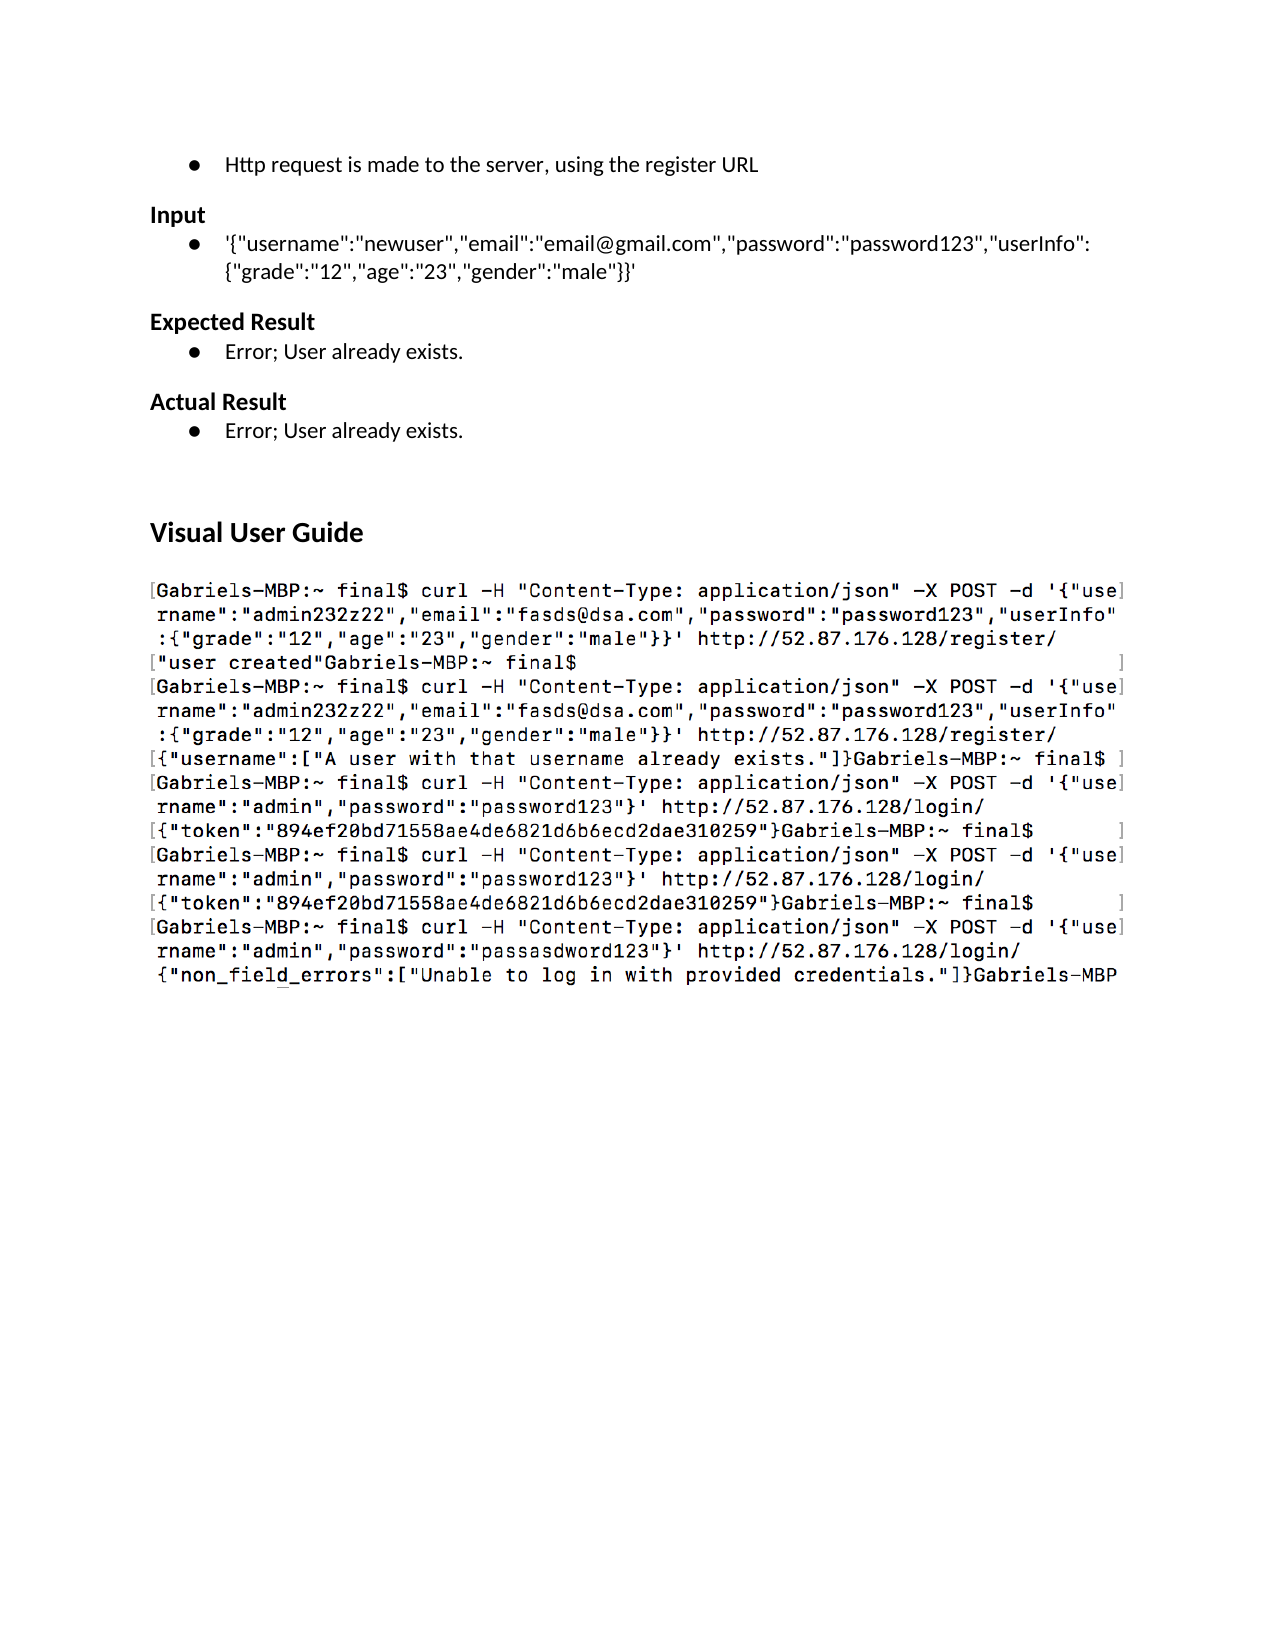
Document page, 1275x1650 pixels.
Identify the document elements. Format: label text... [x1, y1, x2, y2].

text Visual User Guide [150, 514, 1125, 549]
text Input [150, 199, 1125, 229]
picture [150, 577, 1125, 988]
list '{"username":"newuser","email":"email@gmail.com","password":"password123","userInfo":{"grade":"12","age":"23","gender":"male"}}' [187, 229, 1125, 285]
text Actual Result [150, 386, 1125, 416]
list Error; User already exists. [187, 416, 1125, 444]
list Http request is made to the server, using the register URL [187, 150, 1125, 178]
list Error; User already exists. [187, 337, 1125, 365]
text Expected Result [150, 306, 1125, 337]
